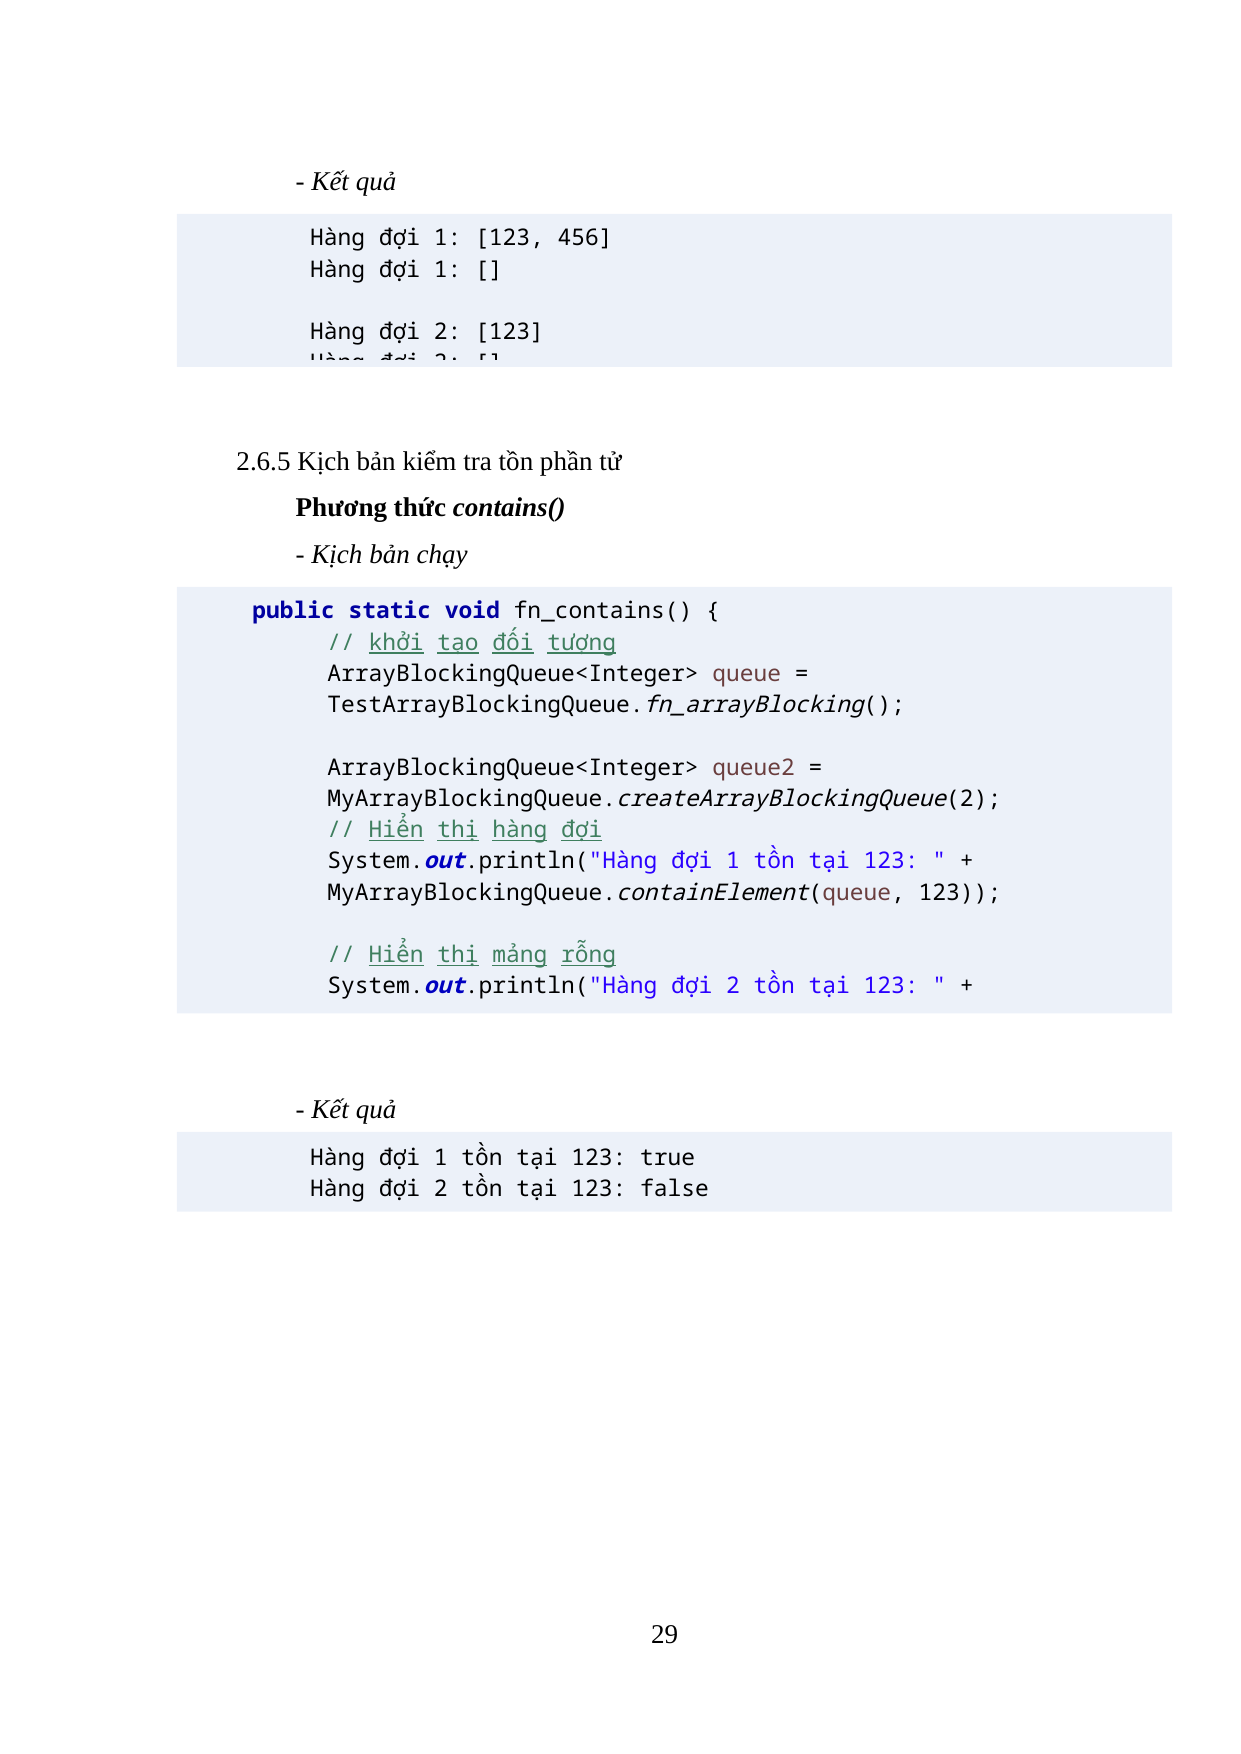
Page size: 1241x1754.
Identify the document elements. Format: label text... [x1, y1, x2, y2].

list - Kịch bản chạy [295, 538, 1152, 569]
list Phương thức contains() [295, 491, 1152, 523]
text - Kết quả [295, 165, 1152, 196]
list 2.6.5 Kịch bản kiểm tra tồn phần tử [236, 445, 1152, 476]
list - Kết quả [295, 1093, 1152, 1124]
